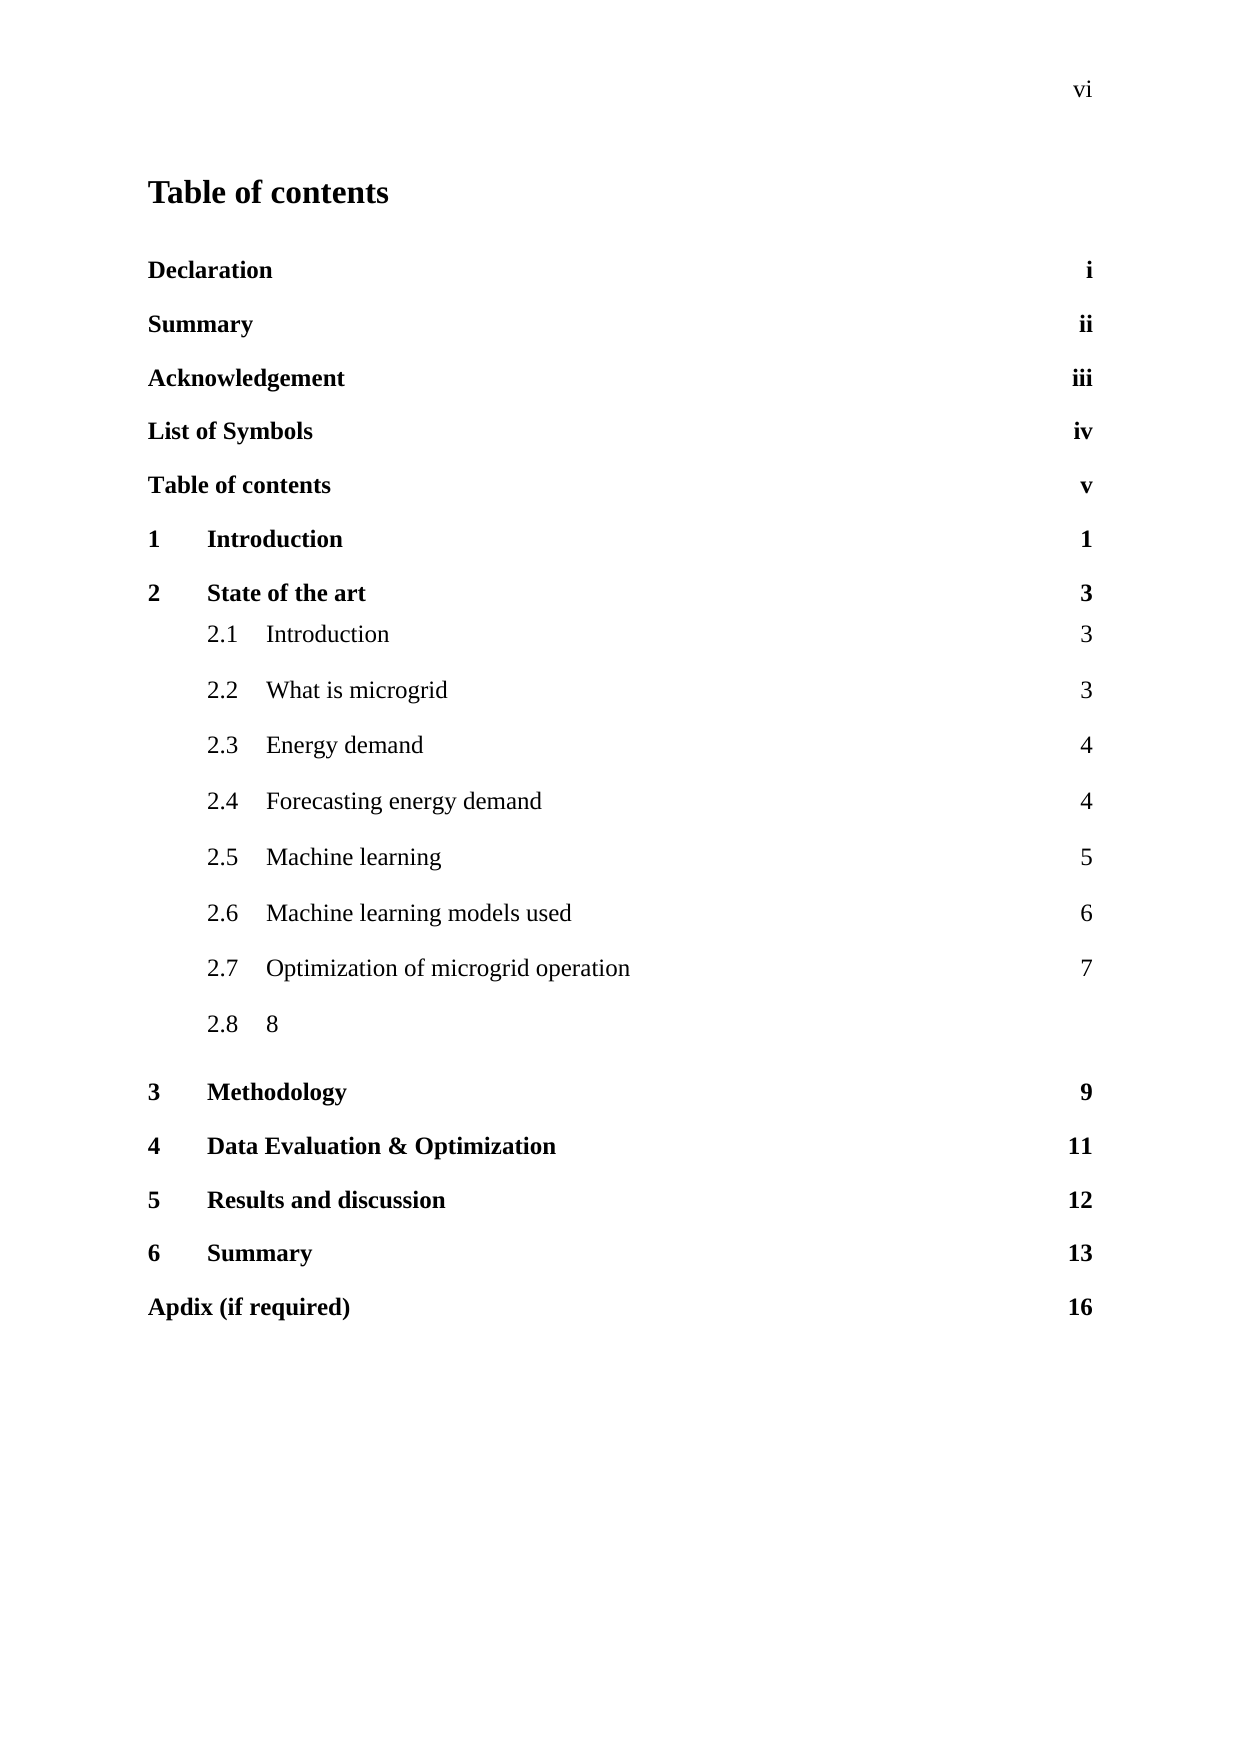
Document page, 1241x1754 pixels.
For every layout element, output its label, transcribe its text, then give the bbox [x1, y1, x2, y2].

text 2.6 Machine learning models used 6 [207, 898, 1092, 926]
text 5 Results and discussion 12 [148, 1185, 1092, 1213]
text 2.8 8 [207, 1009, 1092, 1038]
subtitle Table of contents [148, 173, 1092, 211]
text 6 Summary 13 [148, 1238, 1092, 1267]
text 2 State of the art 3 [148, 578, 1092, 606]
text Declaration i [148, 255, 1092, 284]
text Acknowledgement iii [148, 363, 1092, 391]
text 2.1 Introduction 3 [207, 619, 1092, 648]
text Table of contents v [148, 470, 1092, 499]
text 2.4 Forecasting energy demand 4 [207, 786, 1092, 815]
text Summary ii [148, 309, 1092, 338]
text 2.7 Optimization of microgrid operation 7 [207, 953, 1092, 982]
text 2.3 Energy demand 4 [207, 730, 1092, 759]
text 2.2 What is microgrid 3 [207, 675, 1092, 703]
text List of Symbols iv [148, 416, 1092, 445]
text 4 Data Evaluation & Optimization 11 [148, 1131, 1092, 1160]
text 3 Methodology 9 [148, 1077, 1092, 1106]
text 1 Introduction 1 [148, 524, 1092, 553]
text Apdix (if required) 16 [148, 1292, 1092, 1321]
text 2.5 Machine learning 5 [207, 842, 1092, 871]
